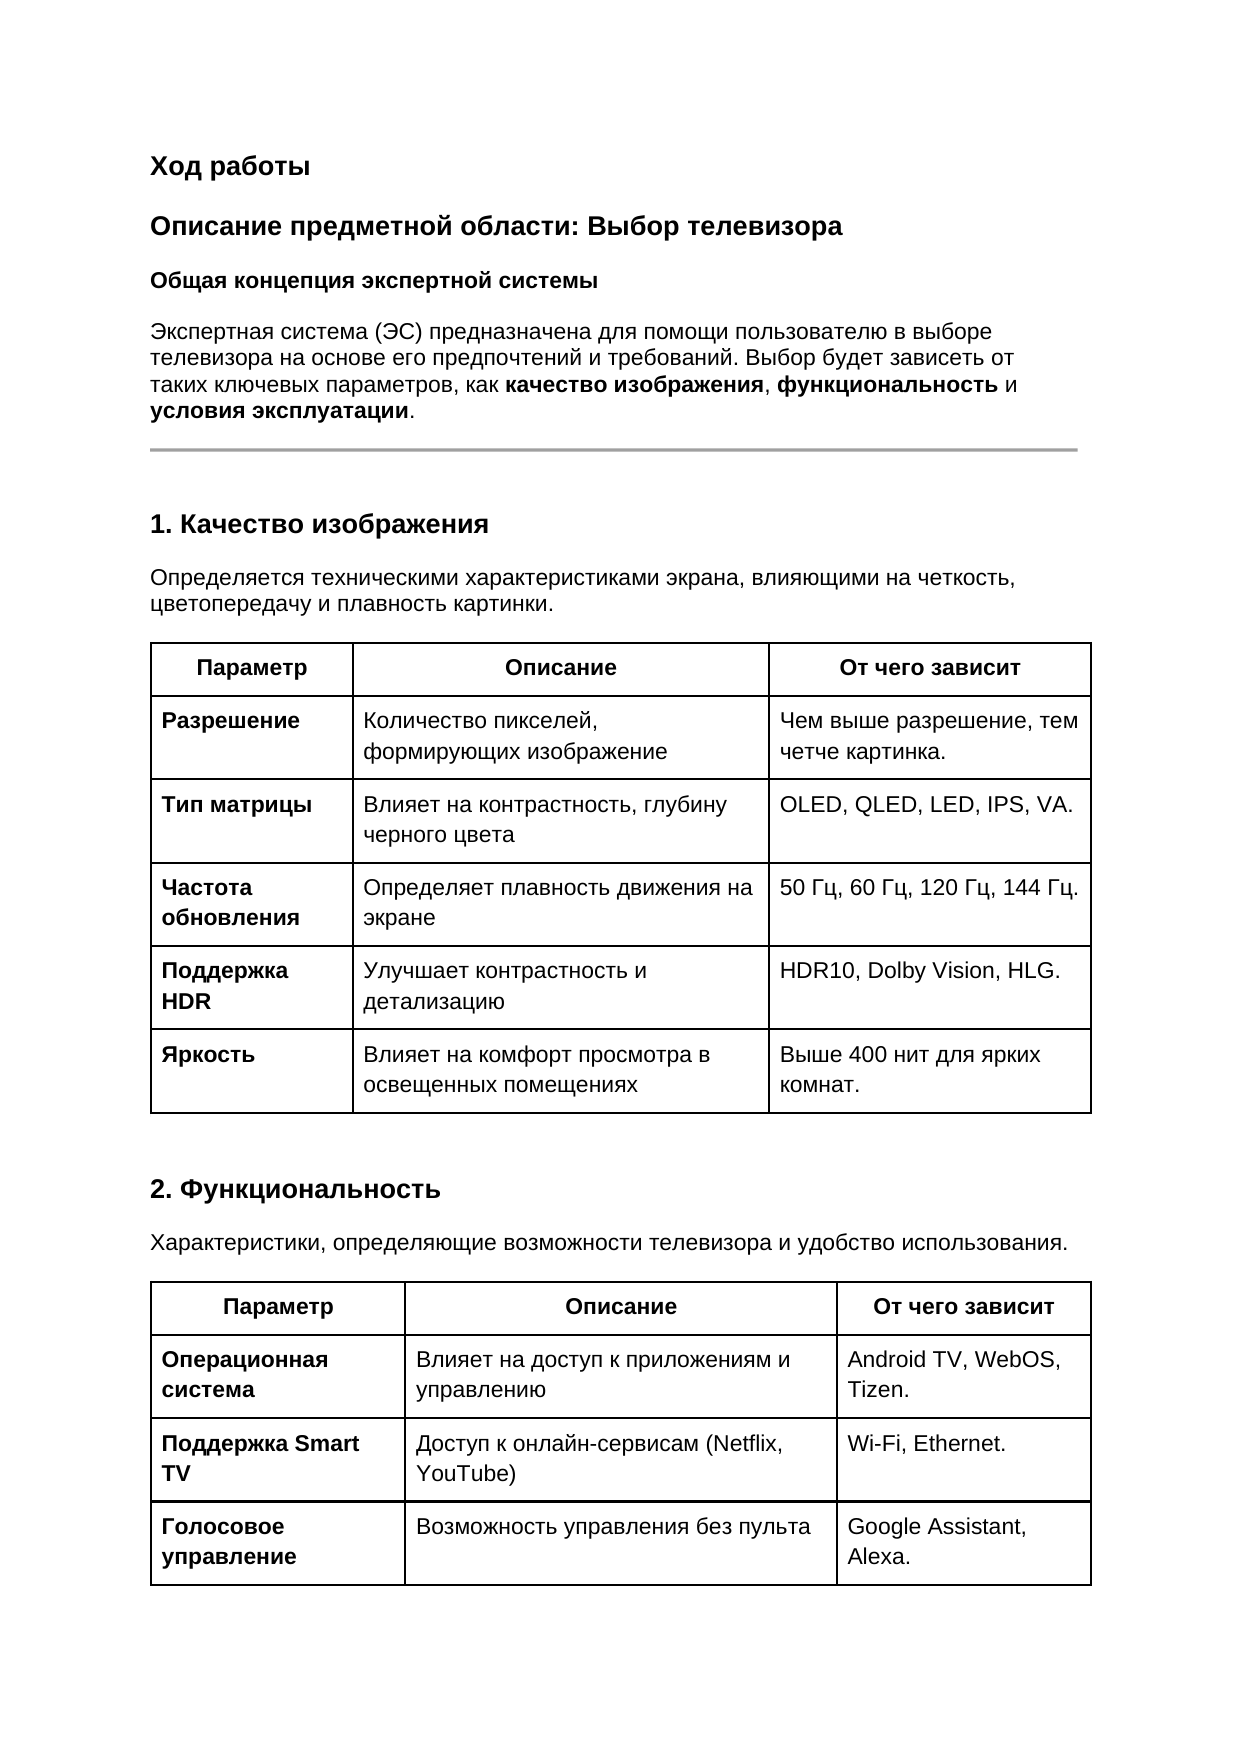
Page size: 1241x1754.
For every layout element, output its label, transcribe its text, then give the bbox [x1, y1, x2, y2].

table_cell Поддержка Smart TV [152, 1419, 404, 1500]
table_cell Поддержка HDR [152, 947, 352, 1028]
table_cell HDR10, Dolby Vision, HLG. [770, 947, 1090, 1028]
table_cell Количество пикселей, формирующих изображение [354, 697, 768, 778]
table_cell Доступ к онлайн-сервисам (Netflix, YouTube) [406, 1419, 836, 1500]
table_header Параметр [152, 1283, 404, 1334]
text Определяется техническими характеристиками экрана, влияющими на четкость, цветопередачу и плавность картинки. [150, 564, 1078, 617]
table_cell Возможность управления без пульта [406, 1503, 836, 1584]
subtitle Описание предметной области: Выбор телевизора [150, 210, 1078, 242]
table_cell 50 Гц, 60 Гц, 120 Гц, 144 Гц. [770, 864, 1090, 945]
text Характеристики, определяющие возможности телевизора и удобство использования. [150, 1229, 1078, 1256]
table_cell Частота обновления [152, 864, 352, 945]
table_header Описание [354, 644, 768, 695]
table_cell Операционная система [152, 1336, 404, 1417]
table_cell Улучшает контрастность и детализацию [354, 947, 768, 1028]
table_cell Wi-Fi, Ethernet. [838, 1419, 1090, 1500]
table_header От чего зависит [838, 1283, 1090, 1334]
table_cell Чем выше разрешение, тем четче картинка. [770, 697, 1090, 778]
subtitle 1. Качество изображения [150, 508, 1078, 539]
subtitle Общая концепция экспертной системы [150, 267, 1078, 293]
table_cell OLED, QLED, LED, IPS, VA. [770, 780, 1090, 862]
table_header Параметр [152, 644, 352, 695]
table_header От чего зависит [770, 644, 1090, 695]
table_cell Тип матрицы [152, 780, 352, 862]
table_cell Влияет на доступ к приложениям и управлению [406, 1336, 836, 1417]
subtitle Ход работы [150, 150, 1078, 181]
table_cell Google Assistant, Alexa. [838, 1503, 1090, 1584]
table_header Описание [406, 1283, 836, 1334]
table_cell Влияет на комфорт просмотра в освещенных помещениях [354, 1030, 768, 1112]
table_cell Голосовое управление [152, 1503, 404, 1584]
table_cell Яркость [152, 1030, 352, 1112]
table_cell Android TV, WebOS, Tizen. [838, 1336, 1090, 1417]
text Экспертная система (ЭС) предназначена для помощи пользователю в выборе телевизора на основе его предпочтений и требований. Выбор будет зависеть от таких ключевых параметров, как качество изображения, функциональность и условия эксплуатации. [150, 318, 1078, 423]
subtitle 2. Функциональность [150, 1173, 1078, 1204]
table_cell Разрешение [152, 697, 352, 778]
table_cell Определяет плавность движения на экране [354, 864, 768, 945]
table_cell Выше 400 нит для ярких комнат. [770, 1030, 1090, 1112]
table_cell Влияет на контрастность, глубину черного цвета [354, 780, 768, 862]
